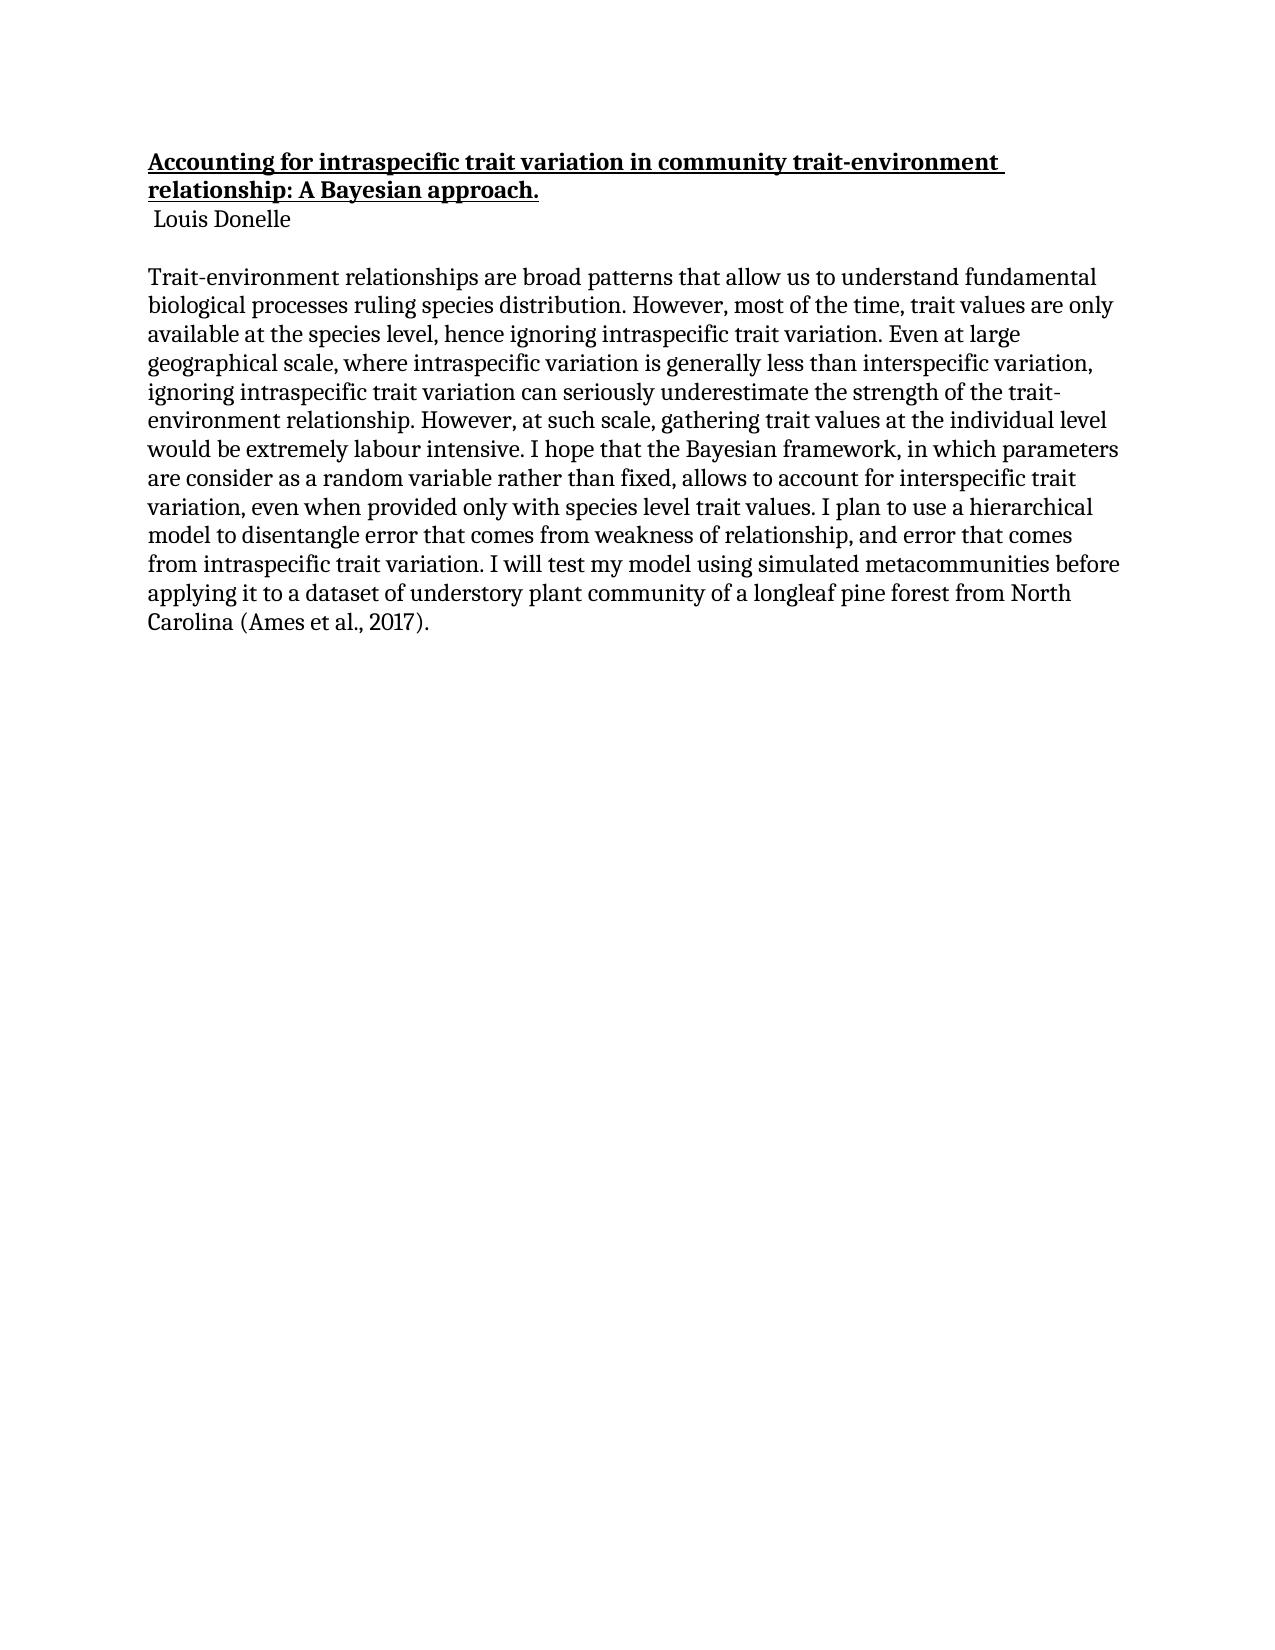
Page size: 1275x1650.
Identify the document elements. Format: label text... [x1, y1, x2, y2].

text Louis Donelle [148, 205, 1127, 234]
text Accounting for intraspecific trait variation in community trait-environment relationship: A Bayesian approach. [148, 148, 1127, 205]
text Trait-environment relationships are broad patterns that allow us to understand fundamental biological processes ruling species distribution. However, most of the time, trait values are only available at the species level, hence ignoring intraspecific trait variation. Even at large geographical scale, where intraspecific variation is generally less than interspecific variation, ignoring intraspecific trait variation can seriously underestimate the strength of the trait-environment relationship. However, at such scale, gathering trait values at the individual level would be extremely labour intensive. I hope that the Bayesian framework, in which parameters are consider as a random variable rather than fixed, allows to account for interspecific trait variation, even when provided only with species level trait values. I plan to use a hierarchical model to disentangle error that comes from weakness of relationship, and error that comes from intraspecific trait variation. I will test my model using simulated metacommunities before applying it to a dataset of understory plant community of a longleaf pine forest from North Carolina (Ames et al., 2017). [148, 263, 1127, 636]
